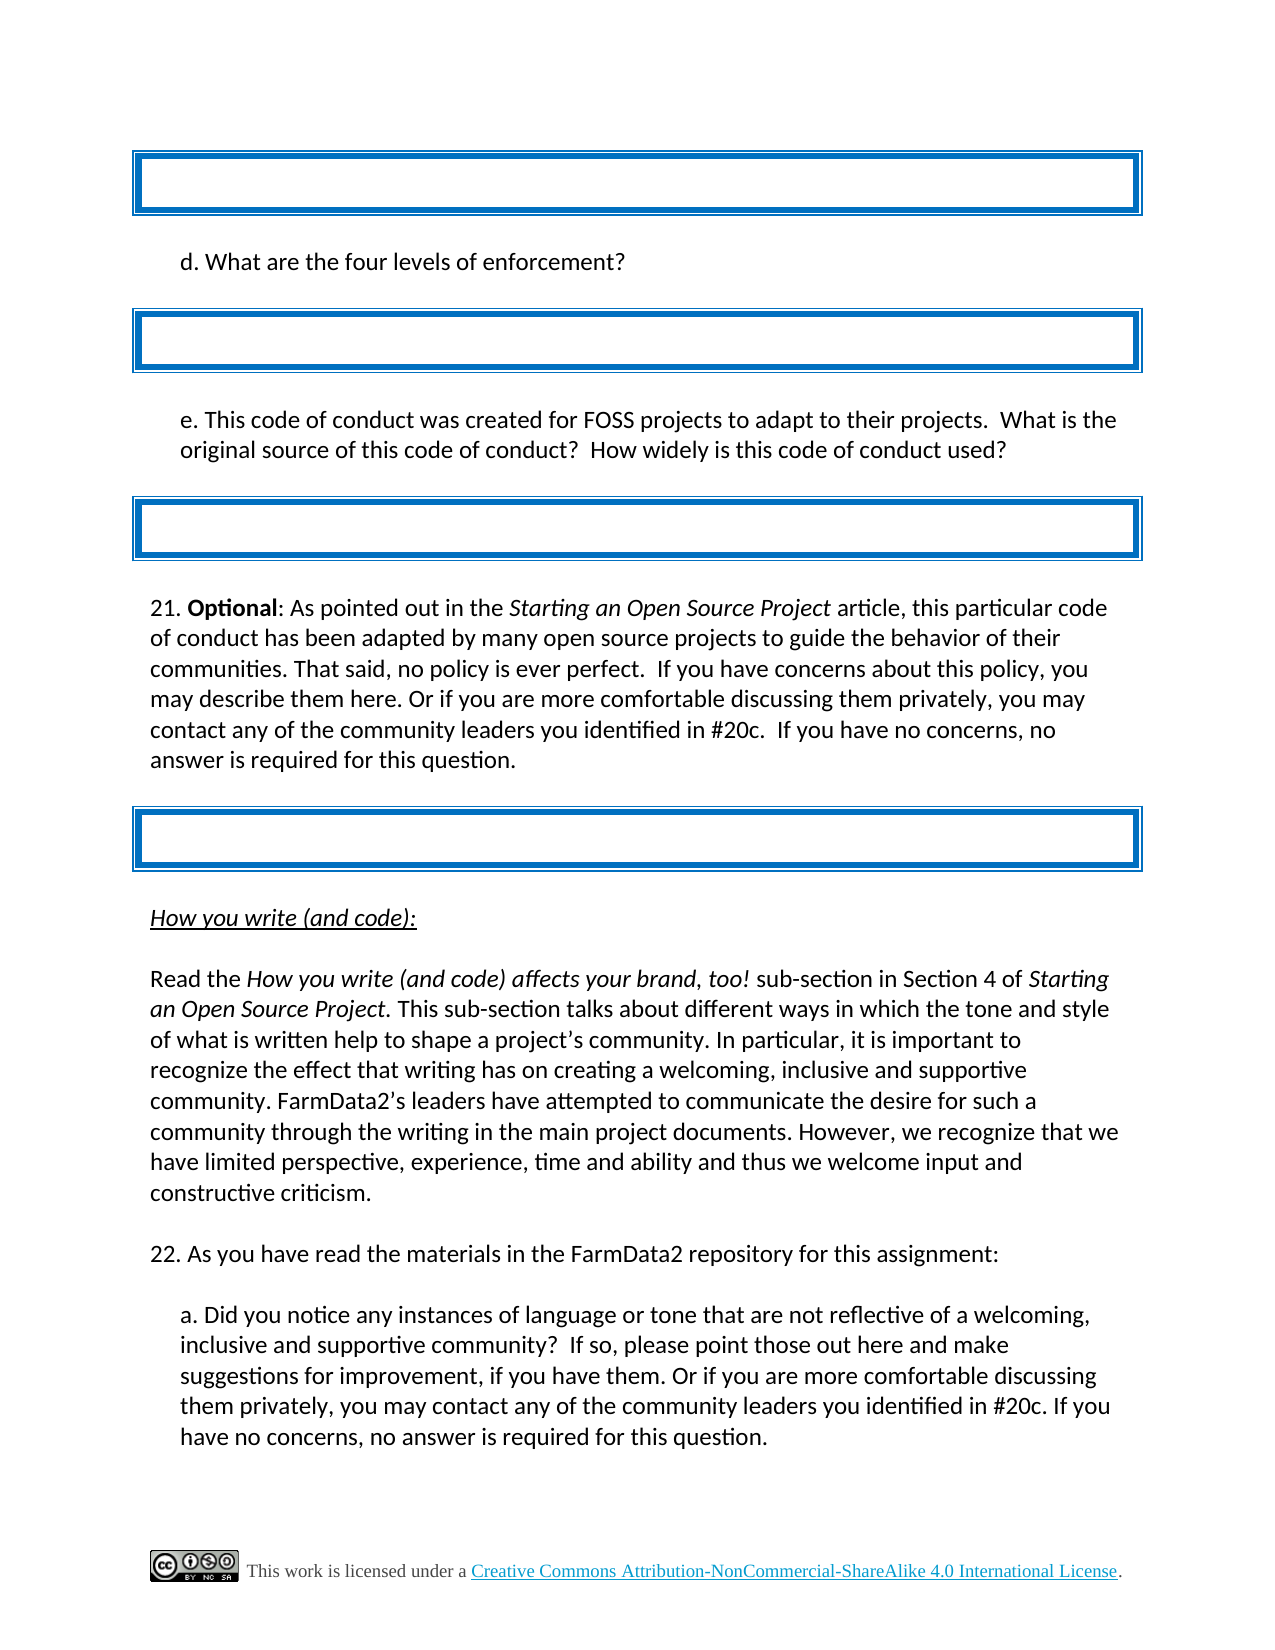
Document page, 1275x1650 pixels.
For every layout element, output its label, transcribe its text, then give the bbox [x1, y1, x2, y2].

picture [483, 1568, 489, 1577]
text How you write (and code): [150, 902, 1125, 933]
text 21. Optional: As pointed out in the Starting an Open Source Project article, this particular code of conduct has been adapted by many open source projects to guide the behavior of their communities. That said, no policy is ever perfect. If you have concerns about this policy, you may describe them here. Or if you are more comfortable discussing them privately, you may contact any of the community leaders you identified in #20c. If you have no concerns, no answer is required for this question. [150, 592, 1125, 775]
picture [575, 1568, 581, 1577]
picture [641, 1566, 646, 1575]
text a. Did you notice any instances of language or tone that are not reflective of a welcoming, inclusive and supportive community? If so, please point those out here and make suggestions for improvement, if you have them. Or if you are more comfortable discussing them privately, you may contact any of the community leaders you identified in #20c. If you have no concerns, no answer is required for this question. [180, 1299, 1125, 1451]
picture [599, 1568, 605, 1577]
picture [869, 1568, 875, 1577]
text e. This code of conduct was created for FOSS projects to adapt to their projects. What is the original source of this code of conduct? How widely is this code of conduct used? [180, 404, 1125, 465]
picture [1060, 1565, 1064, 1575]
text Read the How you write (and code) affects your brand, too! sub-section in Section 4 of Starting an Open Source Project. This sub-section talks about different ways in which the tone and style of what is written help to shape a project’s community. In particular, it is important to recognize the effect that writing has on creating a welcoming, inclusive and supportive community. FarmData2’s leaders have attempted to communicate the desire for such a community through the writing in the main project documents. However, we recognize that we have limited perspective, experience, time and ability and thus we welcome input and constructive criticism. [150, 963, 1125, 1207]
text 22. As you have read the materials in the FarmData2 repository for this assignment: [150, 1238, 1125, 1268]
picture [987, 1568, 993, 1577]
text d. What are the four levels of enforcement? [150, 246, 1125, 277]
picture [764, 1568, 770, 1577]
picture [623, 1567, 629, 1575]
picture [150, 1550, 239, 1582]
picture [886, 1567, 892, 1575]
